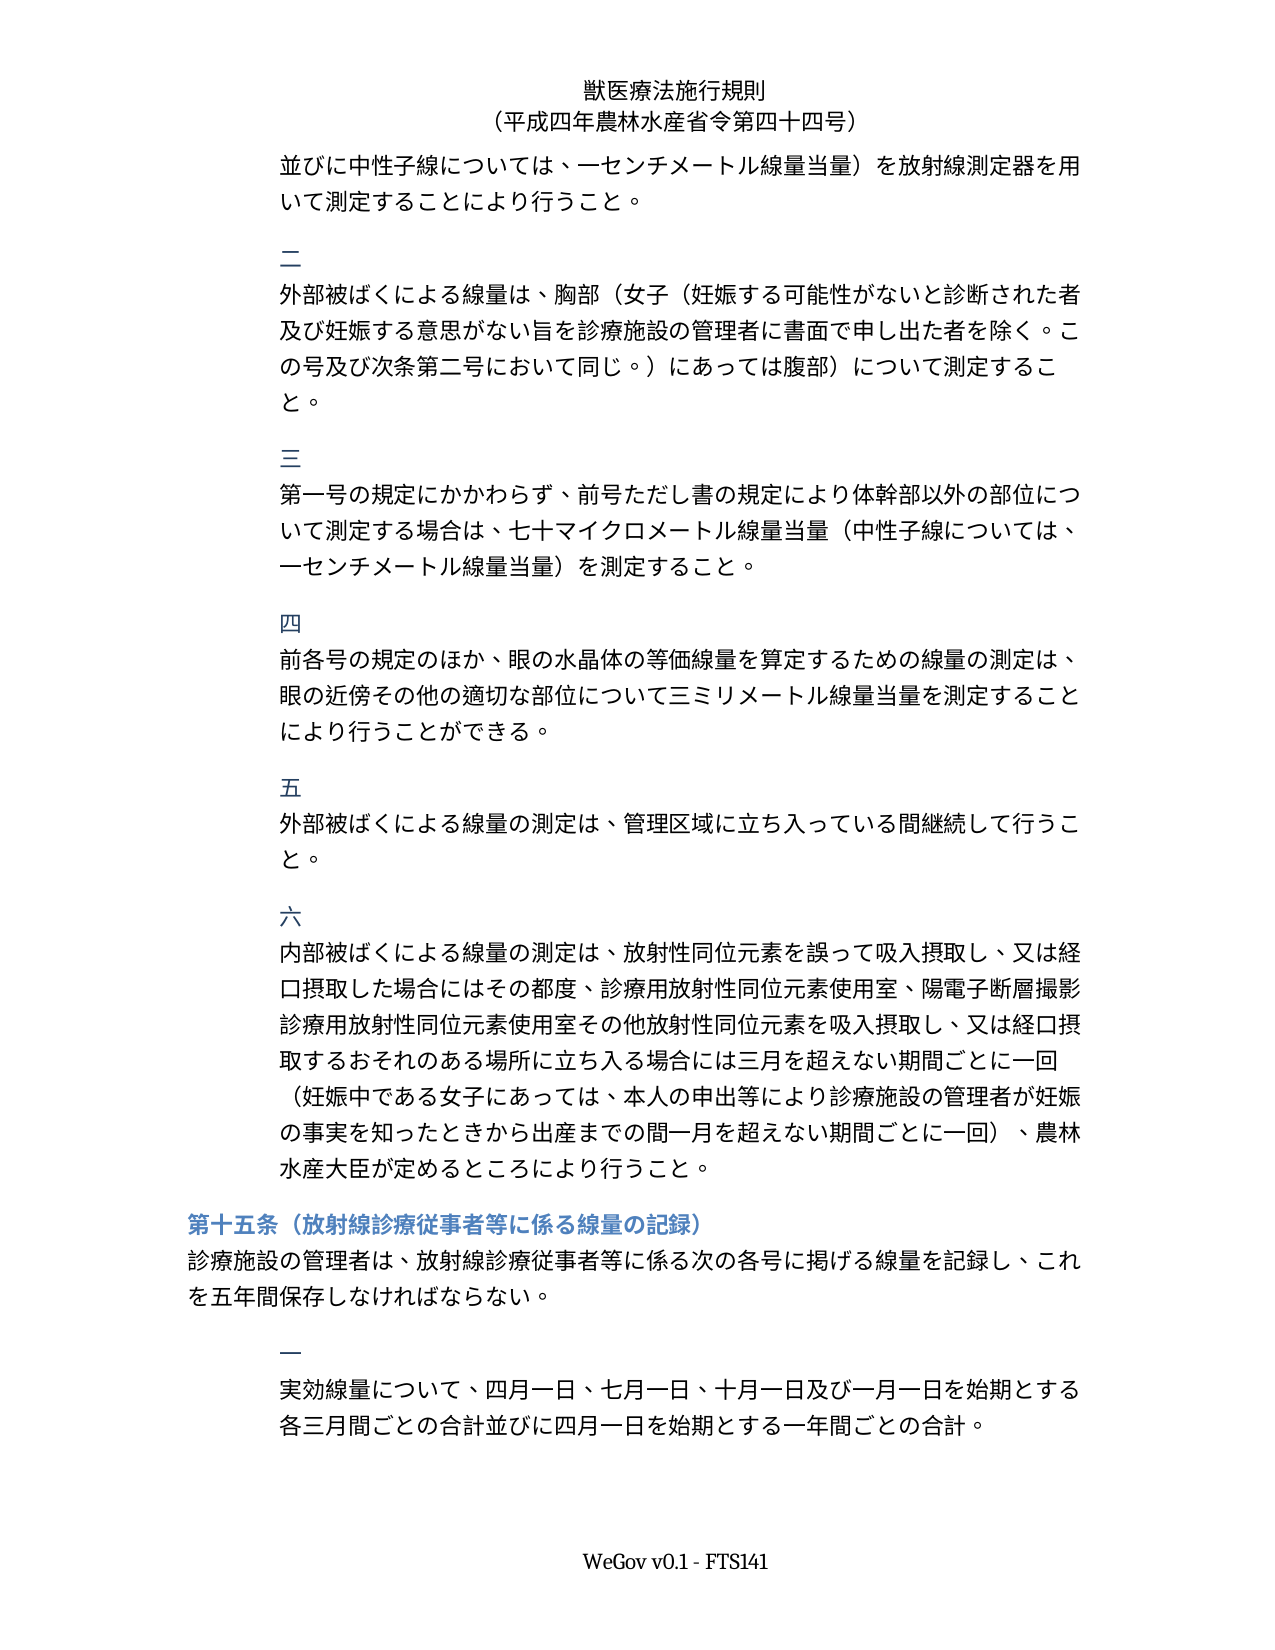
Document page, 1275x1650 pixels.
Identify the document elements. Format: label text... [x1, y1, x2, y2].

text 第一号の規定にかかわらず、前号ただし書の規定により体幹部以外の部位について測定する場合は、七十マイクロメートル線量当量（中性子線については、一センチメートル線量当量）を測定すること。 [279, 479, 1087, 582]
subtitle 三 [279, 443, 1087, 474]
subtitle 四 [279, 608, 1087, 639]
subtitle 五 [279, 772, 1087, 804]
text 外部被ばくによる線量は、胸部（女子（妊娠する可能性がないと診断された者及び妊娠する意思がない旨を診療施設の管理者に書面で申し出た者を除く。この号及び次条第二号において同じ。）にあっては腹部）について測定すること。 [279, 279, 1087, 418]
text 前各号の規定のほか、眼の水晶体の等価線量を算定するための線量の測定は、眼の近傍その他の適切な部位について三ミリメートル線量当量を測定することにより行うことができる。 [279, 644, 1087, 747]
subtitle 二 [279, 243, 1087, 274]
subtitle 六 [279, 901, 1087, 932]
subtitle 第十五条（放射線診療従事者等に係る線量の記録） [187, 1209, 1087, 1241]
text 外部被ばくによる線量の測定は、管理区域に立ち入っている間継続して行うこと。 [279, 808, 1087, 876]
text 実効線量について、四月一日、七月一日、十月一日及び一月一日を始期とする各三月間ごとの合計並びに四月一日を始期とする一年間ごとの合計。 [279, 1374, 1087, 1441]
text 診療施設の管理者は、放射線診療従事者等に係る次の各号に掲げる線量を記録し、これを五年間保存しなければならない。 [187, 1245, 1087, 1312]
text 内部被ばくによる線量の測定は、放射性同位元素を誤って吸入摂取し、又は経口摂取した場合にはその都度、診療用放射性同位元素使用室、陽電子断層撮影診療用放射性同位元素使用室その他放射性同位元素を吸入摂取し、又は経口摂取するおそれのある場所に立ち入る場合には三月を超えない期間ごとに一回（妊娠中である女子にあっては、本人の申出等により診療施設の管理者が妊娠の事実を知ったときから出産までの間一月を超えない期間ごとに一回）、農林水産大臣が定めるところにより行うこと。 [279, 937, 1087, 1184]
subtitle 一 [279, 1338, 1087, 1369]
